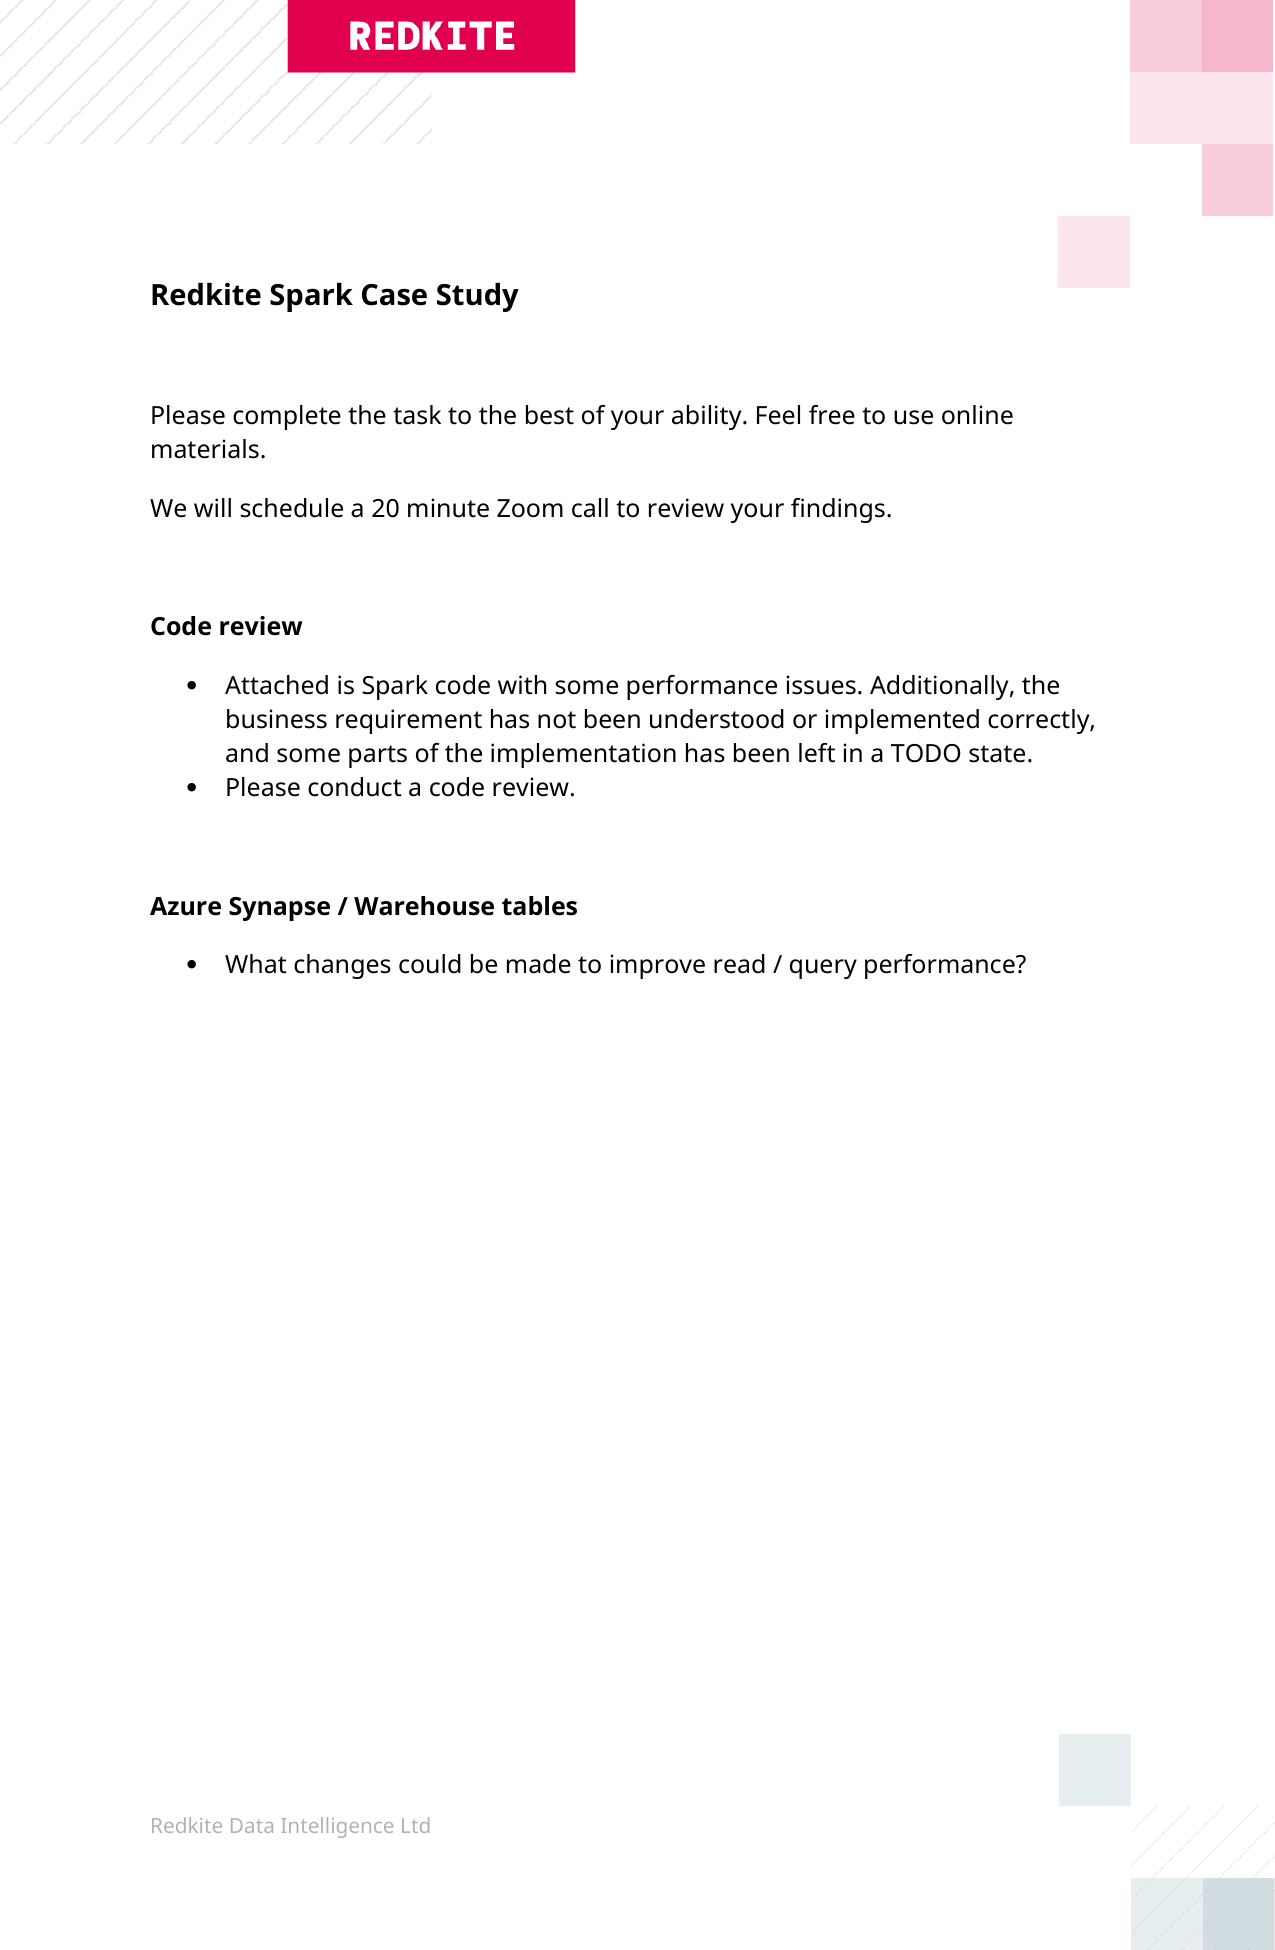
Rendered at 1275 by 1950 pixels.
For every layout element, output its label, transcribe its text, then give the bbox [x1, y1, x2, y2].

text We will schedule a 20 minute Zoom call to review your findings. [150, 491, 1125, 525]
picture [0, 0, 576, 144]
picture [1057, 0, 1274, 288]
list Attached is Spark code with some performance issues. Additionally, the business requirement has not been understood or implemented correctly, and some parts of the implementation has been left in a TODO state. [187, 668, 1125, 770]
list Please conduct a code review. [187, 770, 1125, 804]
text Code review [150, 609, 1125, 643]
text Azure Synapse / Warehouse tables [150, 888, 1125, 922]
list What changes could be made to improve read / query performance? [187, 947, 1125, 981]
text Please complete the task to the best of your ability. Feel free to use online materials. [150, 397, 1125, 466]
picture [1059, 1734, 1275, 1950]
text Redkite Spark Case Study [150, 274, 1125, 313]
